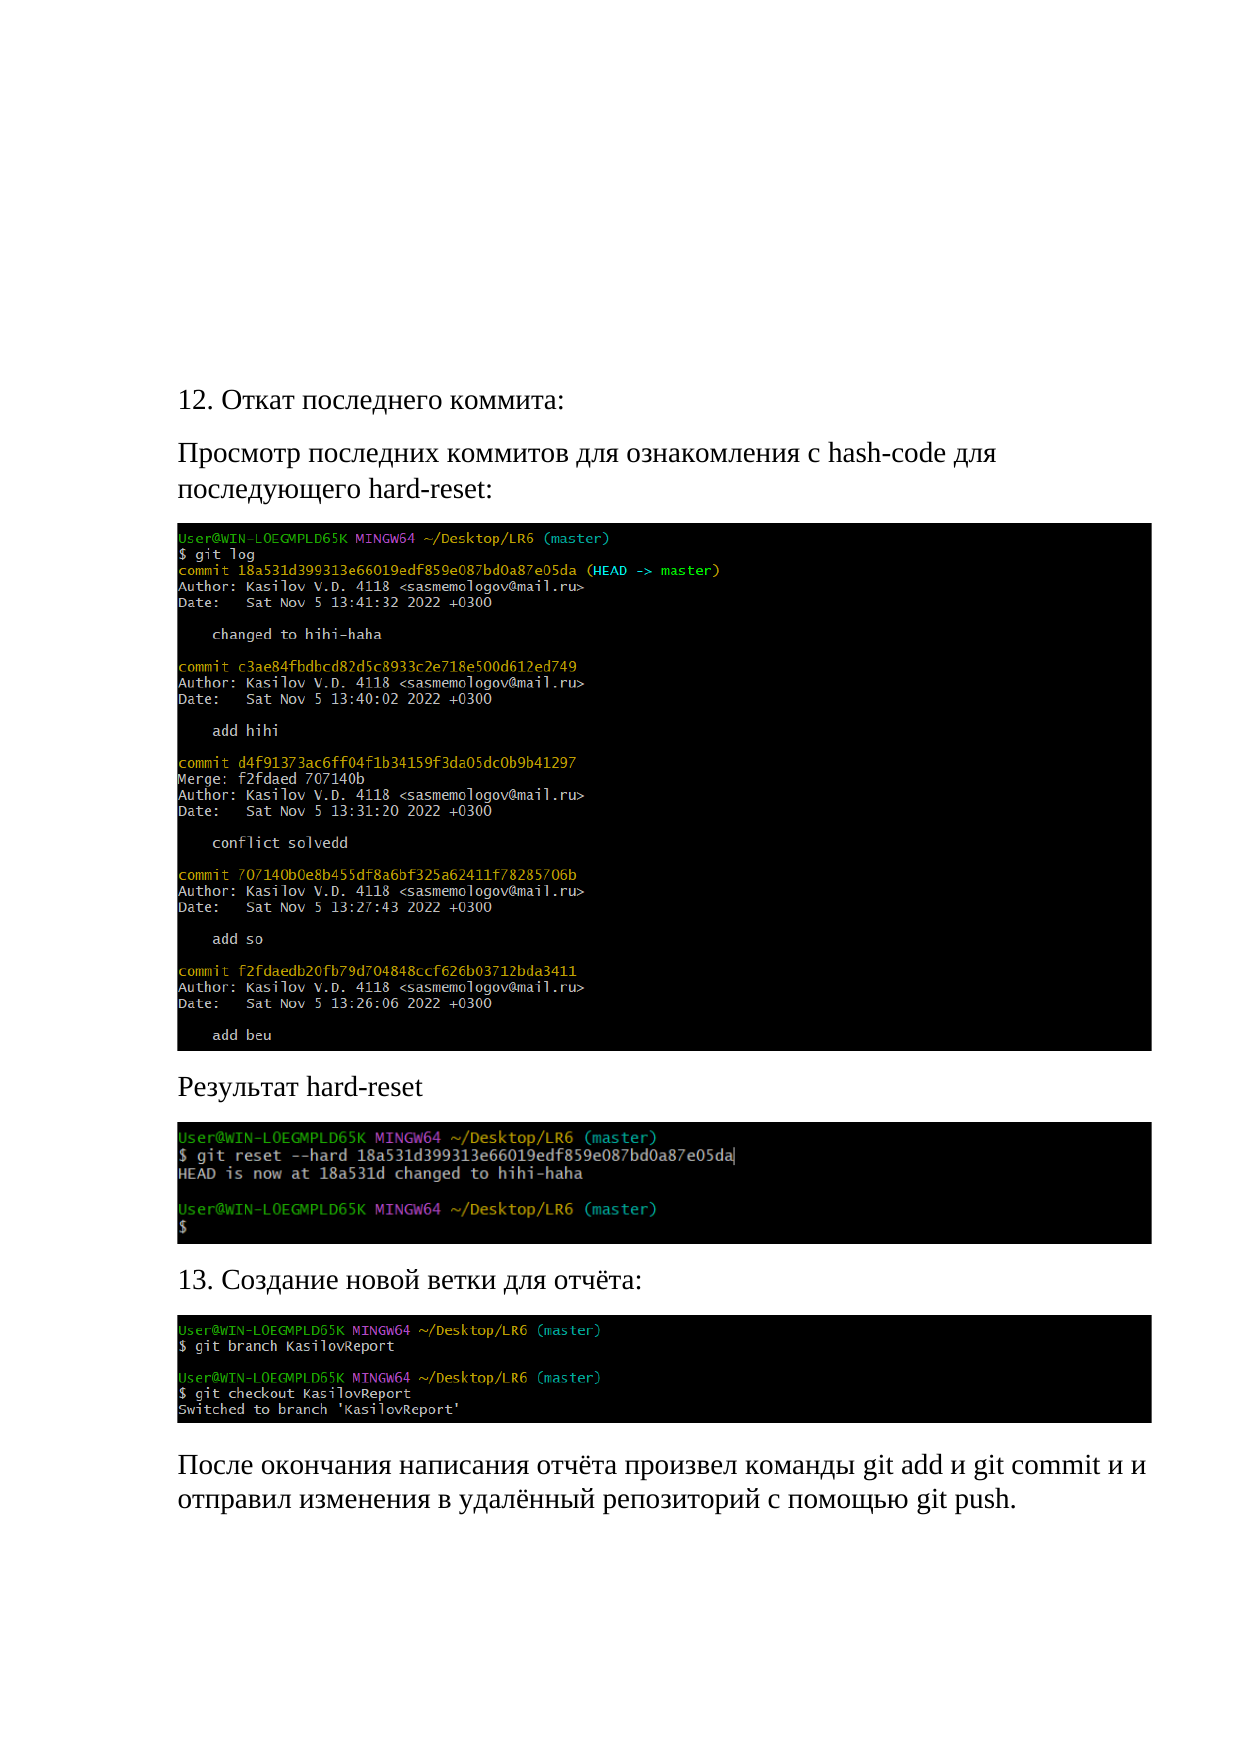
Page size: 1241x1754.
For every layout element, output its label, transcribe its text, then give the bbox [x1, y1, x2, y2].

picture [177, 1315, 1152, 1423]
text Просмотр последних коммитов для ознакомления с hash-code для последующего hard-reset: [177, 435, 1152, 505]
text Результат hard-reset [177, 1069, 1152, 1103]
picture [177, 523, 1152, 1051]
text После окончания написания отчёта произвел команды git add и git commit и и отправил изменения в удалённый репозиторий с помощью git push. [177, 1447, 1152, 1514]
text 12. Откат последнего коммита: [177, 382, 1152, 416]
text 13. Создание новой ветки для отчёта: [177, 1262, 1152, 1296]
picture [177, 1122, 1152, 1244]
